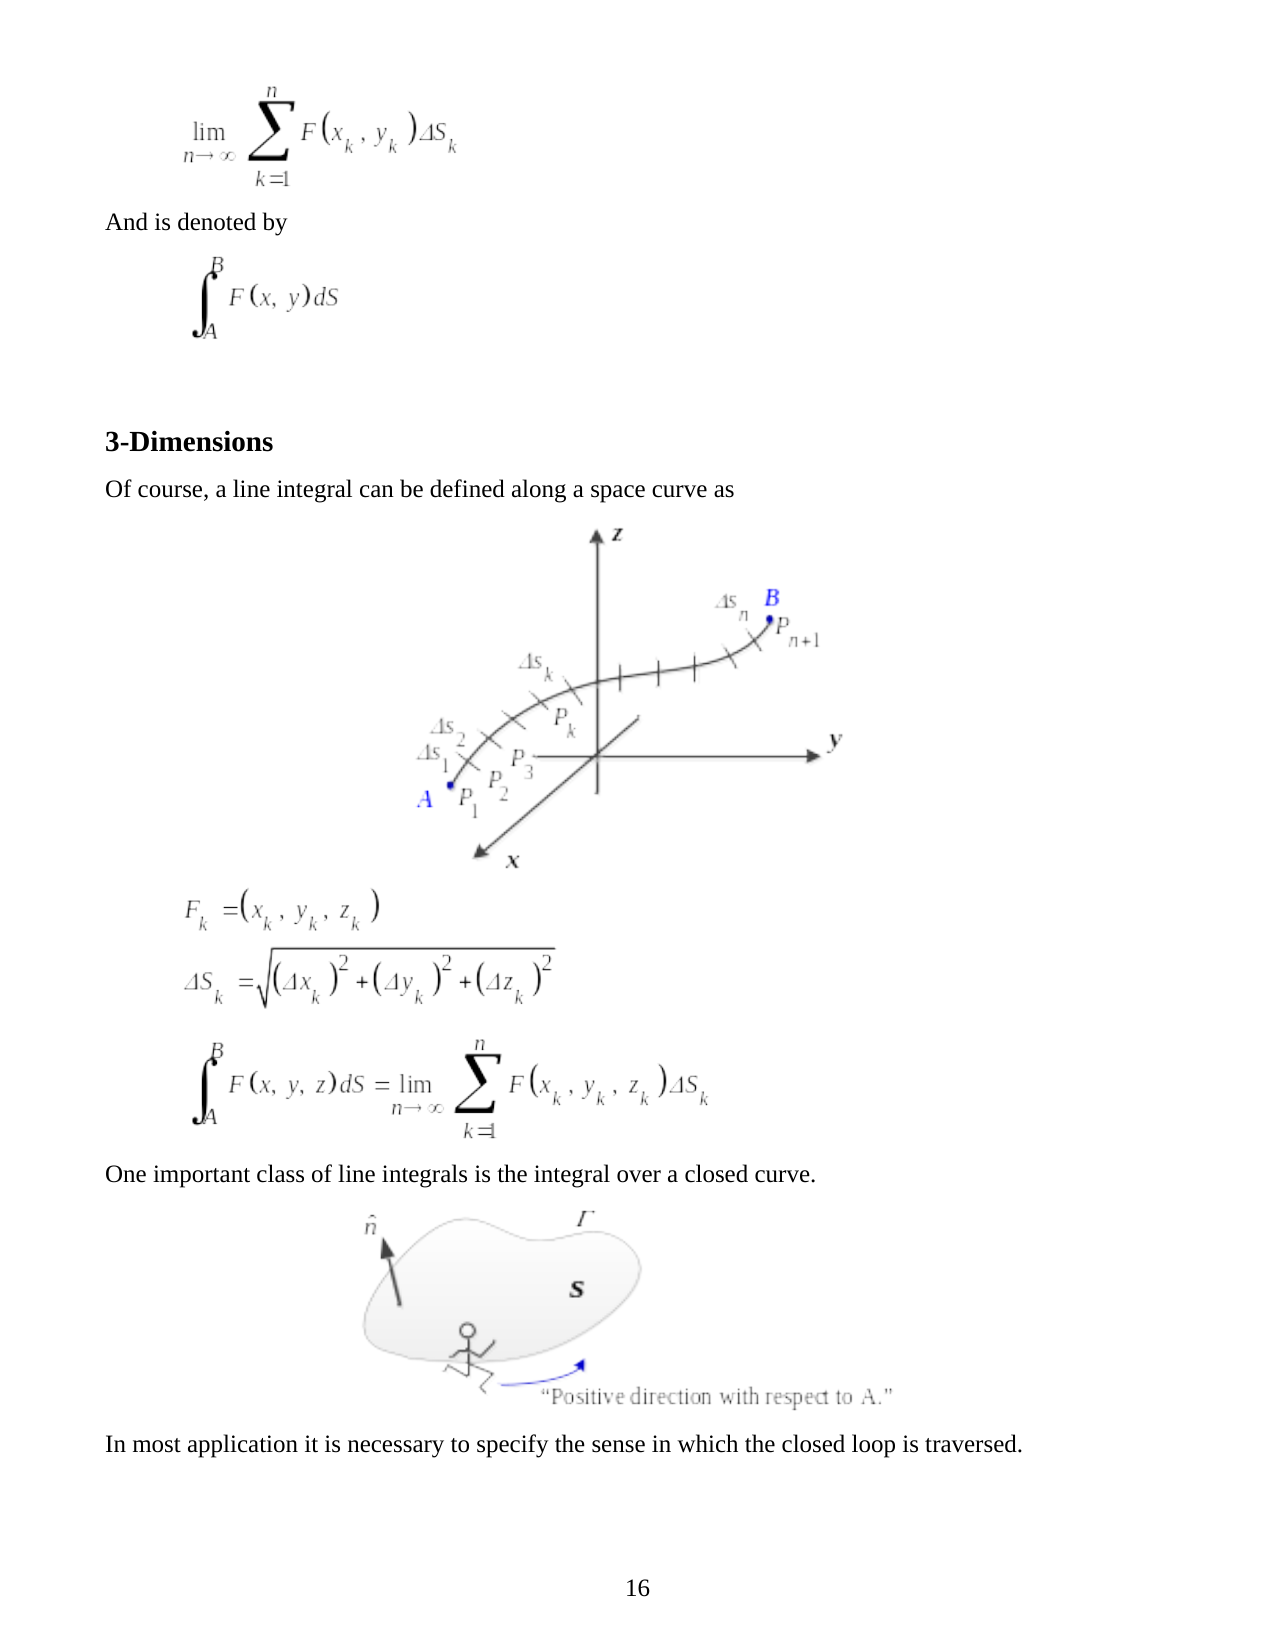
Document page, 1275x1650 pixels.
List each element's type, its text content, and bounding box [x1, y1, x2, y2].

text One important class of line integrals is the integral over a closed curve. [105, 1159, 1170, 1188]
text Of course, a line integral can be defined along a space curve as [105, 474, 1170, 503]
text 3-Dimensions [105, 424, 1170, 457]
text In most application it is necessary to specify the sense in which the closed loop is traversed. [105, 1429, 1170, 1458]
text And is denoted by [105, 207, 1170, 235]
